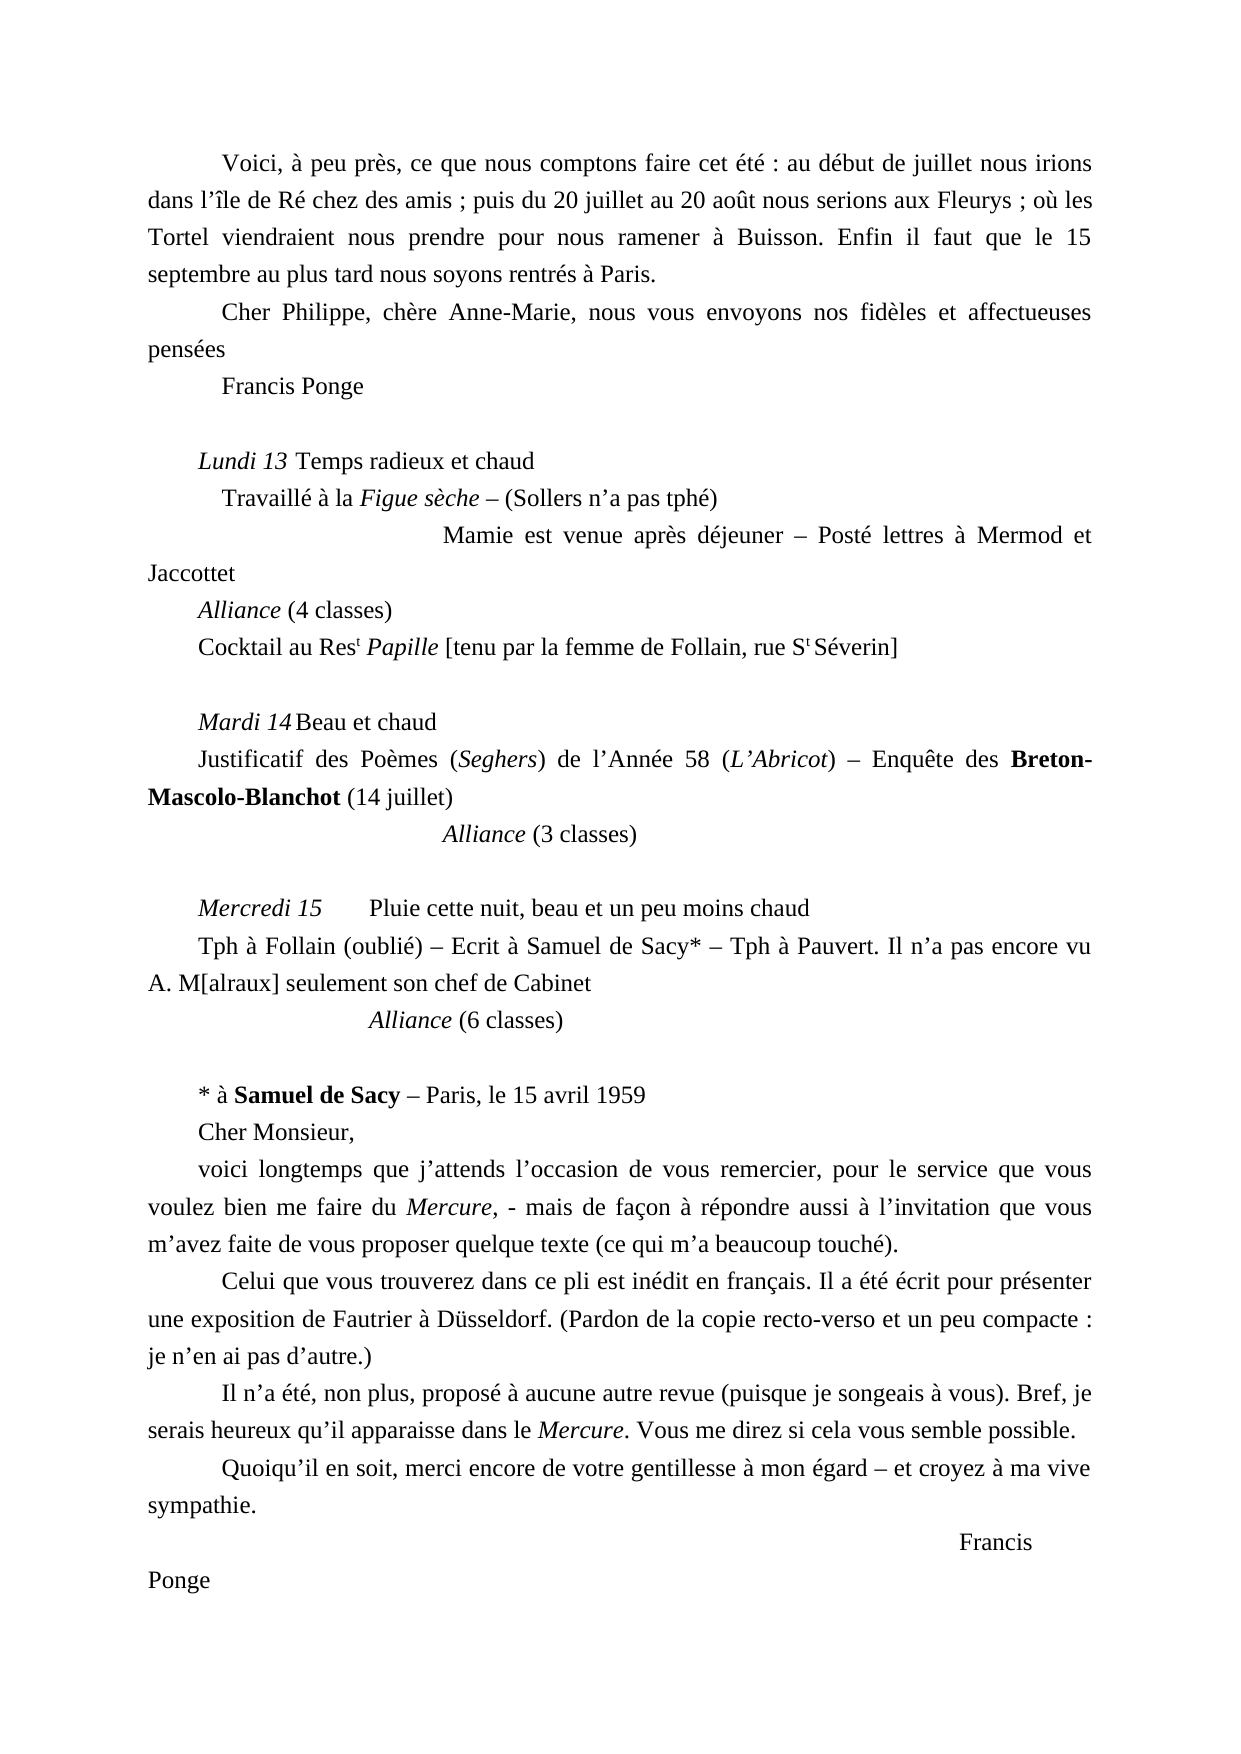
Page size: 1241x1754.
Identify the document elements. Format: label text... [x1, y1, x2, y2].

text Cher Monsieur, [148, 1117, 1093, 1146]
text Mamie est venue après déjeuner – Posté lettres à Mermod et Jaccottet [148, 521, 1093, 587]
text Il n’a été, non plus, proposé à aucune autre revue (puisque je songeais à vous). Bref, je serais heureux qu’il apparaisse dans le Mercure. Vous me direz si cela vous semble possible. [148, 1378, 1093, 1444]
text Travaillé à la Figue sèche – (Sollers n’a pas tphé) [148, 483, 1093, 512]
text Alliance (3 classes) [148, 819, 1093, 848]
text Cher Philippe, chère Anne-Marie, nous vous envoyons nos fidèles et affectueuses pensées Francis Ponge [148, 297, 1093, 400]
text Tph à Follain (oublié) – Ecrit à Samuel de Sacy* – Tph à Pauvert. Il n’a pas encore vu A. M[alraux] seulement son chef de Cabinet [148, 931, 1093, 997]
text Cocktail au Rest Papille [tenu par la femme de Follain, rue St Séverin] [148, 632, 1093, 661]
text Alliance (6 classes) [148, 1005, 1093, 1034]
text Francis Ponge [148, 1527, 1093, 1593]
text Celui que vous trouverez dans ce pli est inédit en français. Il a été écrit pour présenter une exposition de Fautrier à Düsseldorf. (Pardon de la copie recto-verso et un peu compacte : je n’en ai pas d’autre.) [148, 1266, 1093, 1370]
text Voici, à peu près, ce que nous comptons faire cet été : au début de juillet nous irions dans l’île de Ré chez des amis ; puis du 20 juillet au 20 août nous serions aux Fleurys ; où les Tortel viendraient nous prendre pour nous ramener à Buisson. Enfin il faut que le 15 septembre au plus tard nous soyons rentrés à Paris. [148, 148, 1093, 288]
text Quoiqu’il en soit, merci encore de votre gentillesse à mon égard – et croyez à ma vive sympathie. [148, 1453, 1093, 1519]
text Lundi 13 Temps radieux et chaud [148, 446, 1093, 475]
text Justificatif des Poèmes (Seghers) de l’Année 58 (L’Abricot) – Enquête des Breton-Mascolo-Blanchot (14 juillet) [148, 744, 1093, 810]
text voici longtemps que j’attends l’occasion de vous remercier, pour le service que vous voulez bien me faire du Mercure, - mais de façon à répondre aussi à l’invitation que vous m’avez faite de vous proposer quelque texte (ce qui m’a beaucoup touché). [148, 1154, 1093, 1258]
text Mardi 14 Beau et chaud [148, 707, 1093, 736]
text Mercredi 15 Pluie cette nuit, beau et un peu moins chaud [148, 893, 1093, 922]
text * à Samuel de Sacy – Paris, le 15 avril 1959 [148, 1080, 1093, 1109]
text Alliance (4 classes) [148, 595, 1093, 624]
